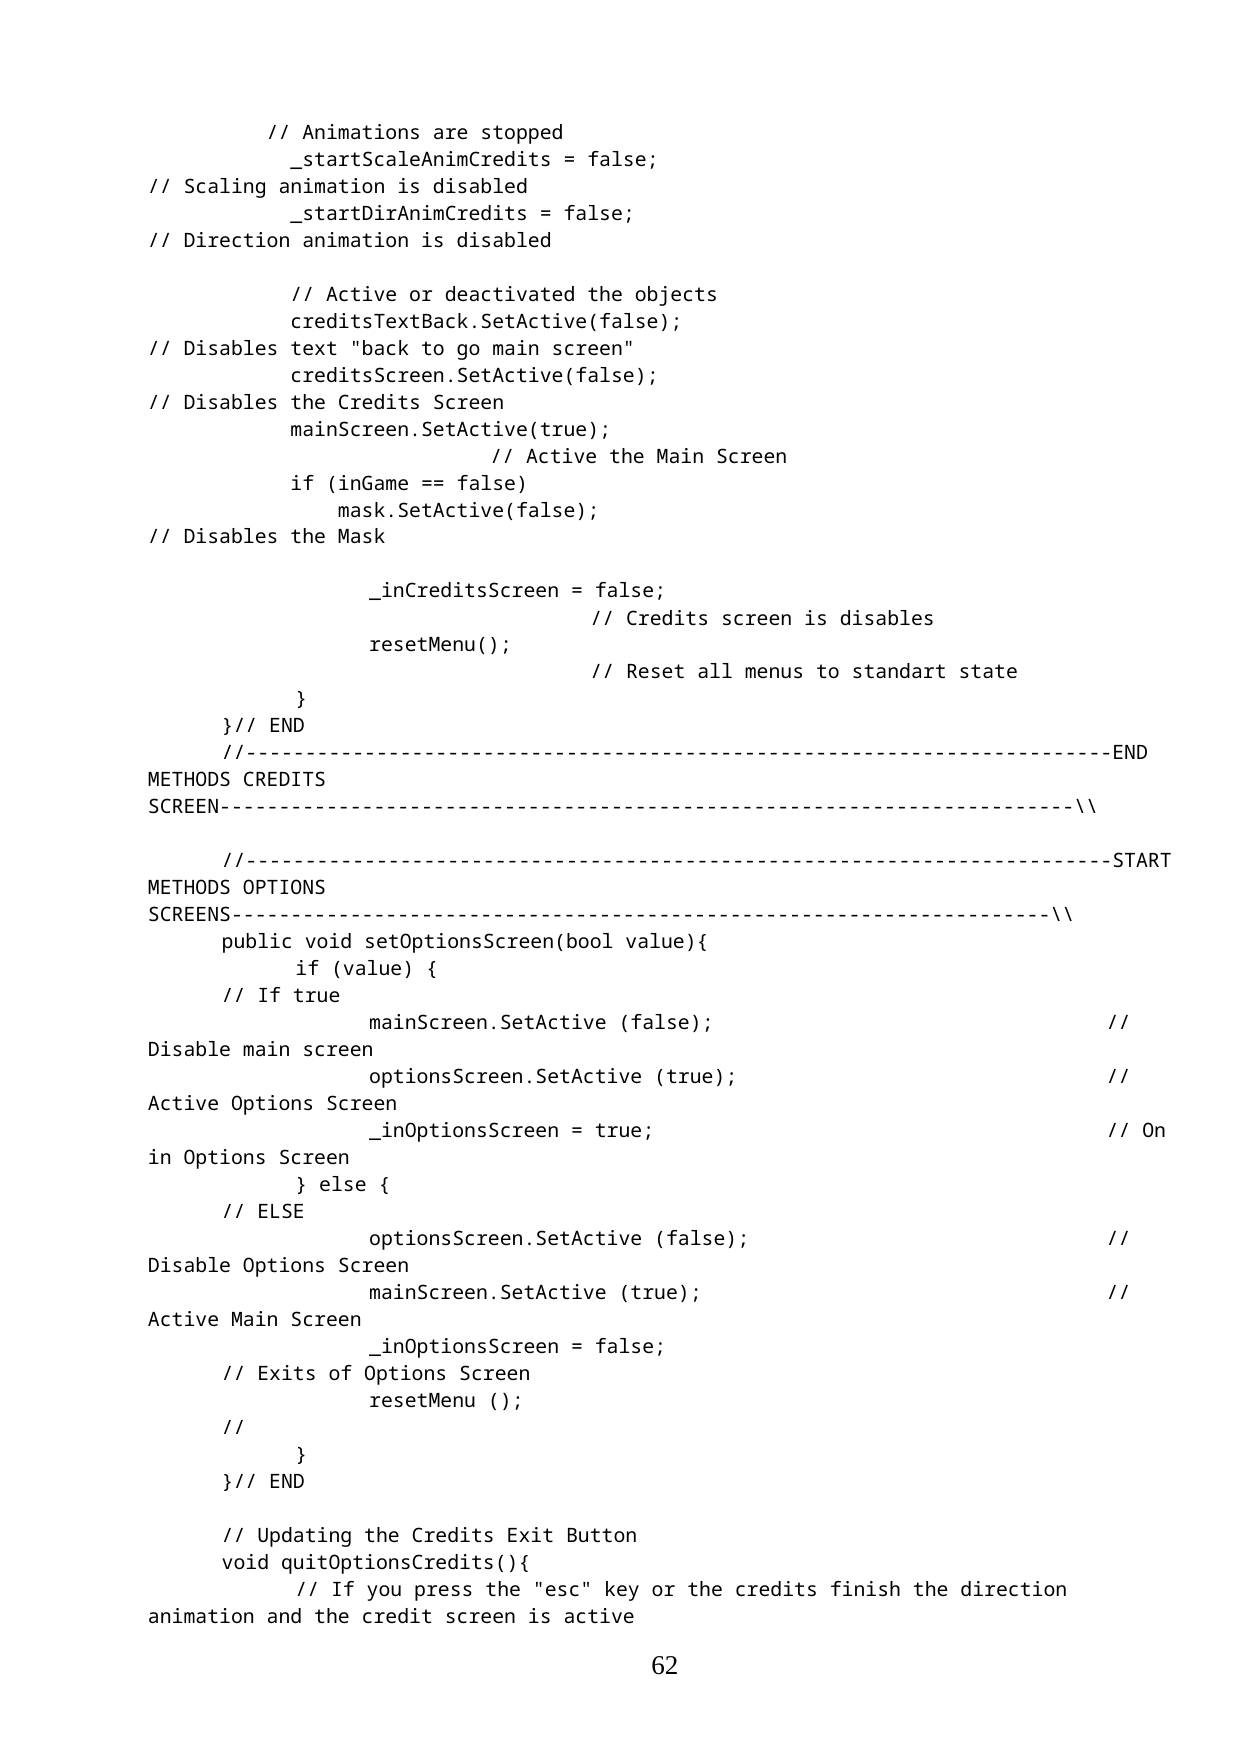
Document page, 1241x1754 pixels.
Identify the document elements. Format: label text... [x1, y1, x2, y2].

text resetMenu (); // [148, 1386, 1181, 1440]
text // Updating the Credits Exit Button [148, 1521, 1181, 1548]
text //-------------------------------------------------------------------------START METHODS OPTIONS SCREENS---------------------------------------------------------------------\\ [148, 847, 1181, 927]
text _inOptionsScreen = false; // Exits of Options Screen [148, 1332, 1181, 1386]
text } [148, 685, 1181, 712]
text mask.SetActive(false); // Disables the Mask [148, 496, 1181, 550]
text } else { // ELSE [148, 1170, 1181, 1224]
text if (value) { // If true [148, 954, 1181, 1008]
text //-------------------------------------------------------------------------END METHODS CREDITS SCREEN------------------------------------------------------------------------\\ [148, 739, 1181, 819]
text if (inGame == false) [148, 469, 1181, 496]
text mainScreen.SetActive (true); // Active Main Screen [148, 1278, 1181, 1332]
text // Animations are stopped [148, 118, 1181, 145]
text public void setOptionsScreen(bool value){ [148, 927, 1181, 954]
text // If you press the "esc" key or the credits finish the direction animation and the credit screen is active [148, 1575, 1181, 1629]
text _inOptionsScreen = true; // On in Options Screen [148, 1116, 1181, 1170]
text _startScaleAnimCredits = false; // Scaling animation is disabled [148, 145, 1181, 199]
text }// END [148, 1467, 1181, 1494]
text mainScreen.SetActive(true); // Active the Main Screen [148, 415, 1181, 469]
text _startDirAnimCredits = false; // Direction animation is disabled [148, 199, 1181, 253]
text optionsScreen.SetActive (true); // Active Options Screen [148, 1062, 1181, 1116]
text } [148, 1440, 1181, 1467]
text mainScreen.SetActive (false); // Disable main screen [148, 1008, 1181, 1062]
text _inCreditsScreen = false; // Credits screen is disables [148, 577, 1181, 631]
text creditsScreen.SetActive(false); // Disables the Credits Screen [148, 361, 1181, 415]
text // Active or deactivated the objects [148, 280, 1181, 307]
text creditsTextBack.SetActive(false); // Disables text "back to go main screen" [148, 307, 1181, 361]
text void quitOptionsCredits(){ [148, 1548, 1181, 1575]
text optionsScreen.SetActive (false); // Disable Options Screen [148, 1224, 1181, 1278]
text }// END [148, 712, 1181, 739]
text resetMenu(); // Reset all menus to standart state [148, 631, 1181, 685]
